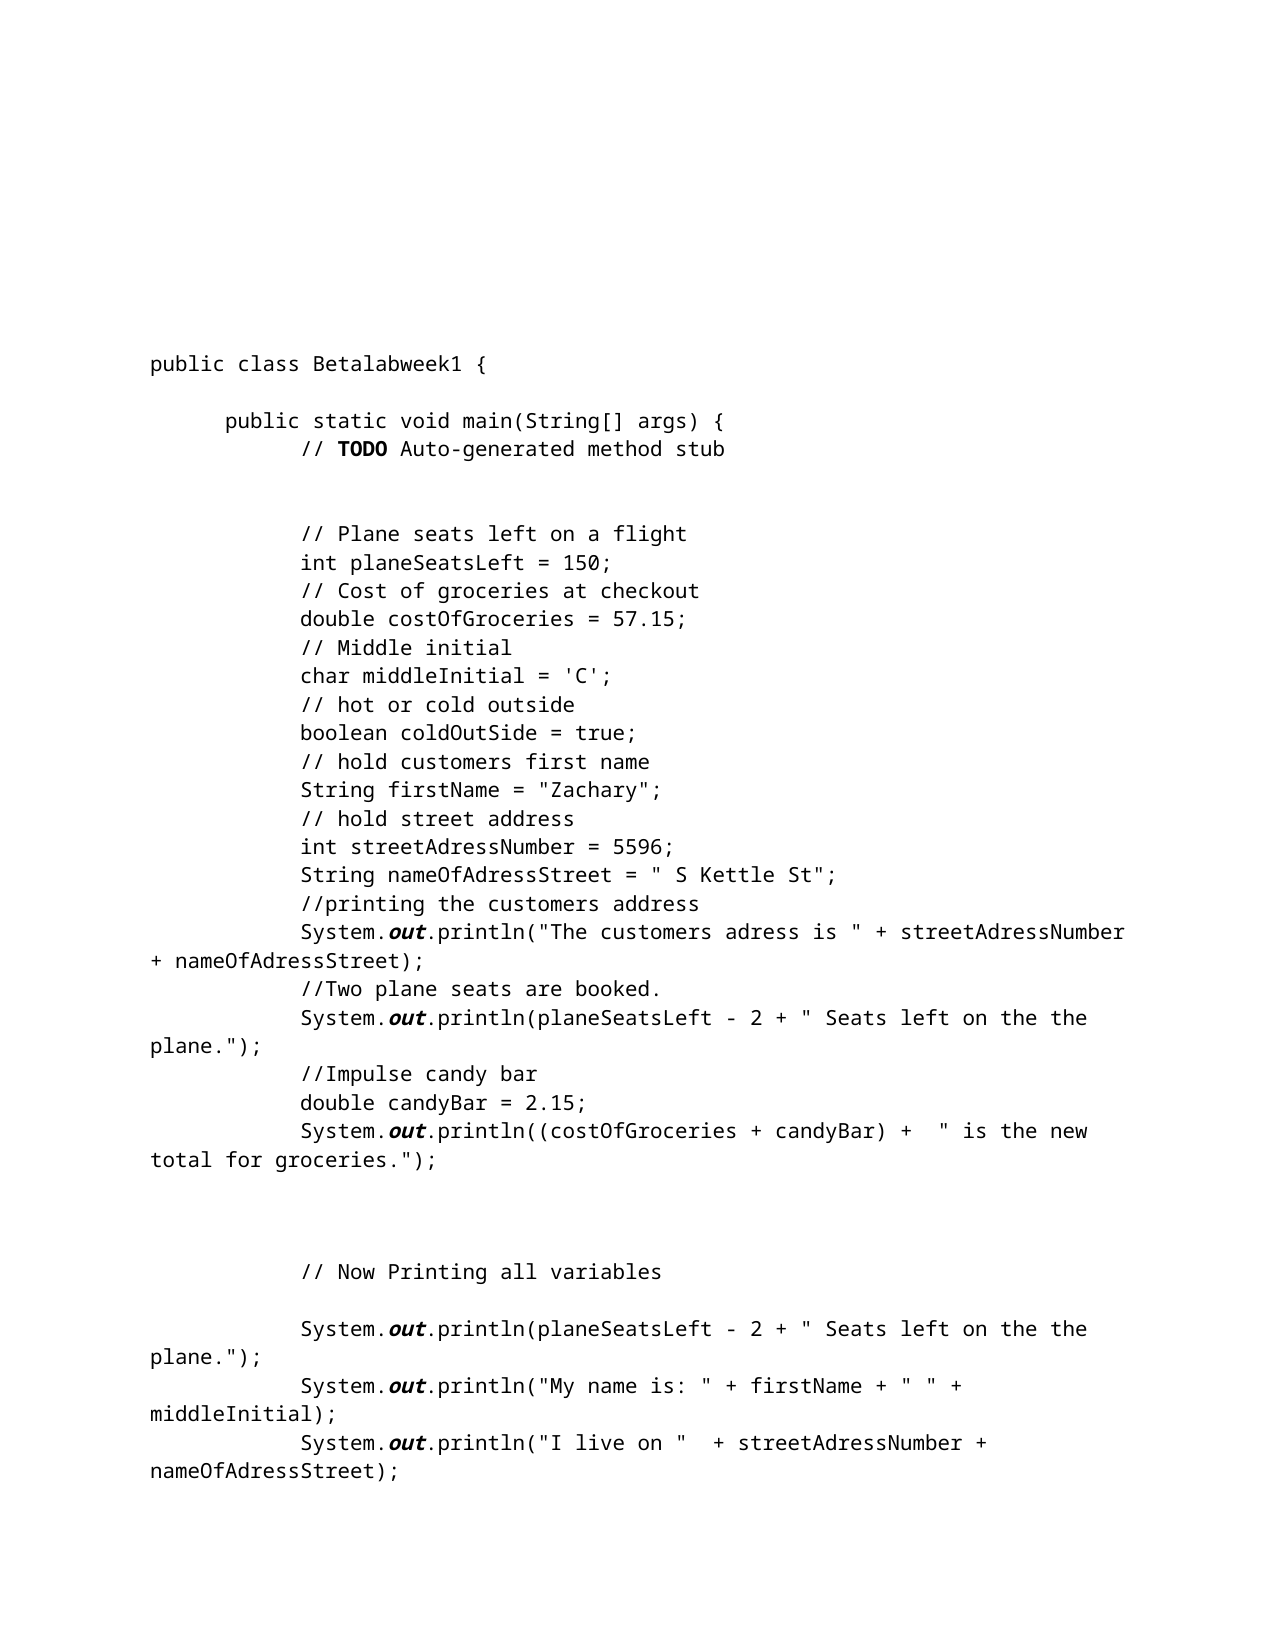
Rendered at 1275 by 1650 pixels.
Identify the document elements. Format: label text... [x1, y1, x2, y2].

text System.out.println((costOfGroceries + candyBar) + " is the new total for groceries."); [150, 1116, 1125, 1173]
text //printing the customers address [150, 889, 1125, 917]
text // hold street address [150, 804, 1125, 832]
text // Cost of groceries at checkout [150, 576, 1125, 604]
text public class Betalabweek1 { [150, 349, 1125, 377]
text String nameOfAdressStreet = " S Kettle St"; [150, 861, 1125, 889]
text // Now Printing all variables [150, 1257, 1125, 1286]
text int streetAdressNumber = 5596; [150, 832, 1125, 861]
text System.out.println(planeSeatsLeft - 2 + " Seats left on the the plane."); [150, 1314, 1125, 1371]
text //Impulse candy bar [150, 1059, 1125, 1088]
text char middleInitial = 'C'; [150, 661, 1125, 690]
text System.out.println(planeSeatsLeft - 2 + " Seats left on the the plane."); [150, 1003, 1125, 1059]
text //Two plane seats are booked. [150, 974, 1125, 1003]
text // hot or cold outside [150, 690, 1125, 718]
text double costOfGroceries = 57.15; [150, 604, 1125, 633]
text System.out.println("My name is: " + firstName + " " + middleInitial); [150, 1371, 1125, 1428]
text // Plane seats left on a flight [150, 519, 1125, 548]
text public static void main(String[] args) { [150, 406, 1125, 434]
text int planeSeatsLeft = 150; [150, 548, 1125, 576]
text // Middle initial [150, 633, 1125, 661]
text boolean coldOutSide = true; [150, 718, 1125, 747]
text System.out.println("I live on " + streetAdressNumber + nameOfAdressStreet); [150, 1428, 1125, 1484]
text System.out.println("The customers adress is " + streetAdressNumber + nameOfAdressStreet); [150, 917, 1125, 974]
text // TODO Auto-generated method stub [150, 434, 1125, 463]
text String firstName = "Zachary"; [150, 775, 1125, 804]
text double candyBar = 2.15; [150, 1088, 1125, 1116]
text // hold customers first name [150, 747, 1125, 775]
